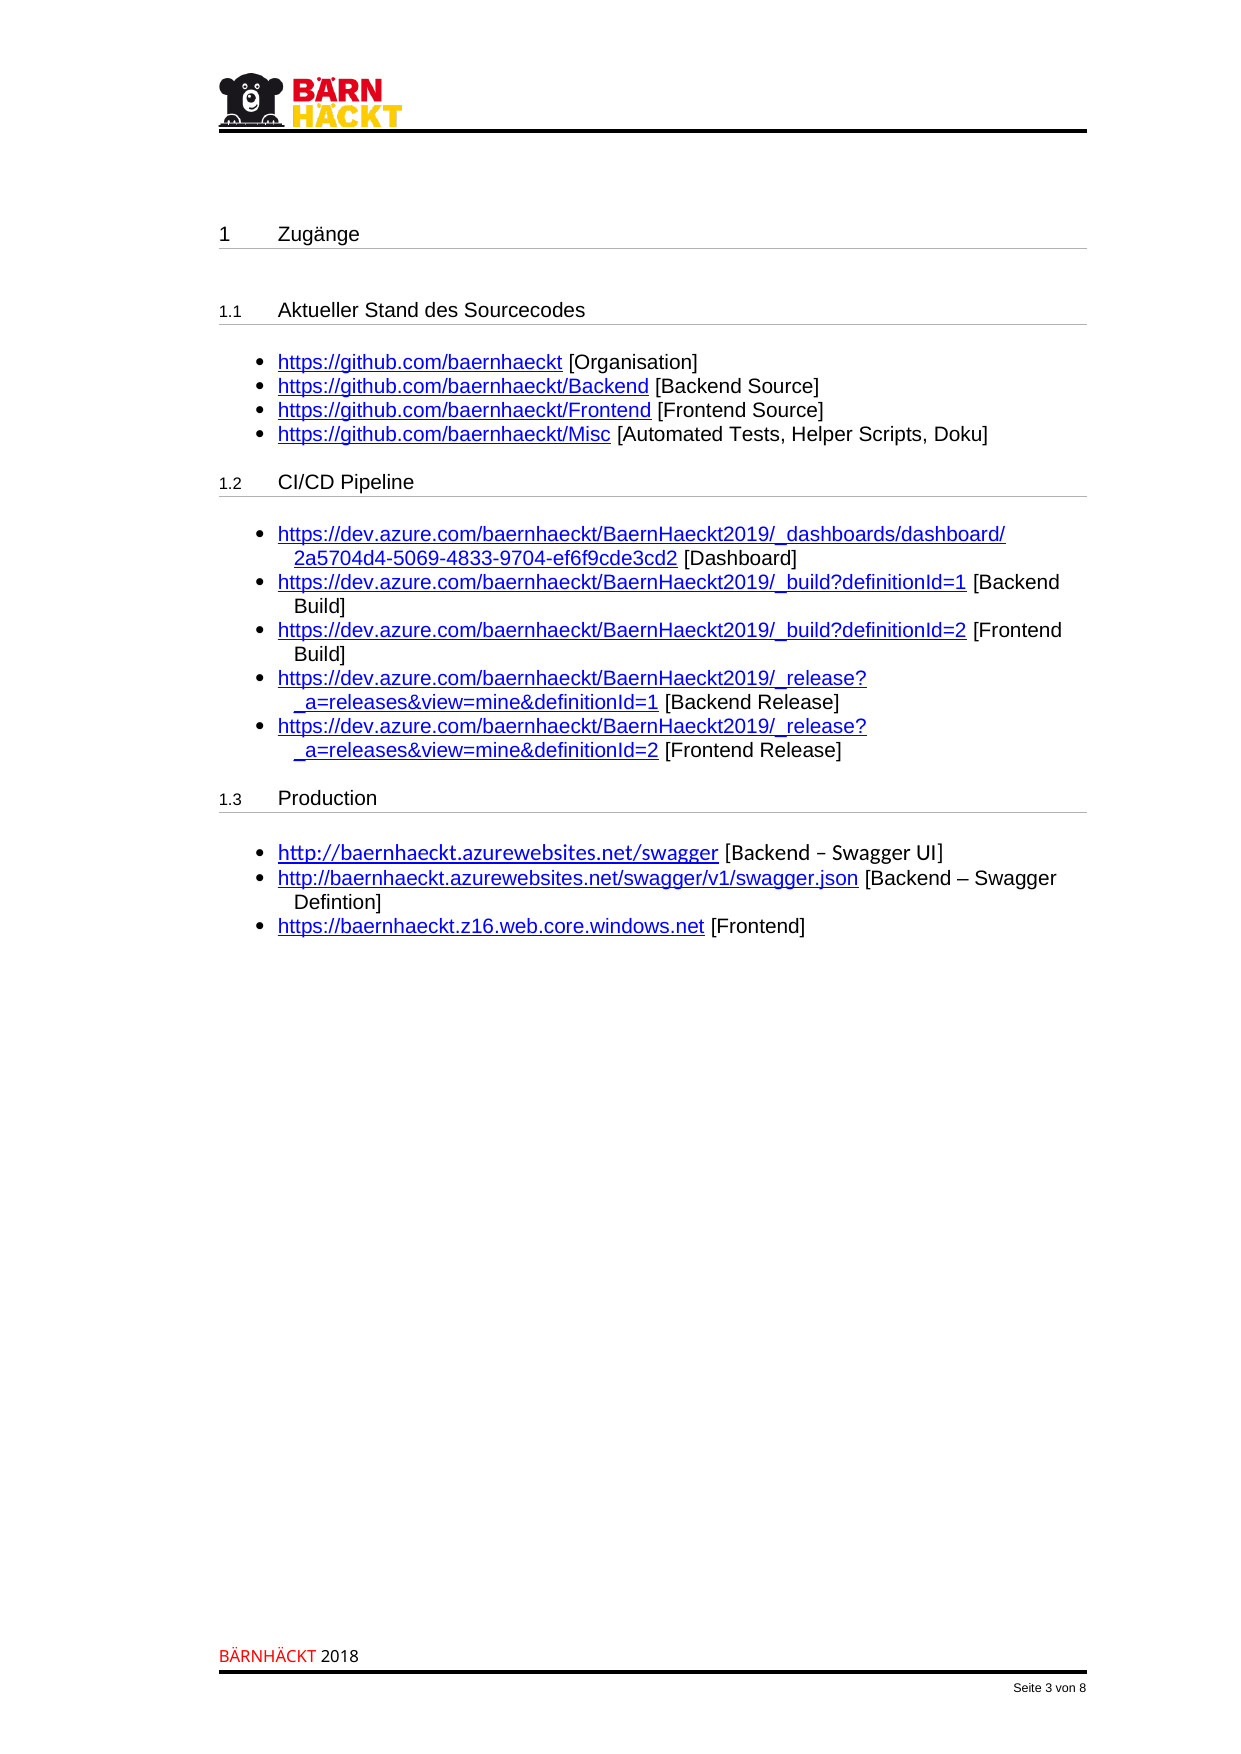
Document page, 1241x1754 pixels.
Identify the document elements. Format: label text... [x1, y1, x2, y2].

list https://baernhaeckt.z16.web.core.windows.net [Frontend] [256, 914, 1087, 938]
subtitle Zugänge [218, 222, 1087, 249]
list http://baernhaeckt.azurewebsites.net/swagger/v1/swagger.json [Backend – Swagger Defintion] [256, 866, 1087, 914]
subtitle Production [218, 786, 1087, 813]
list https://github.com/baernhaeckt [Organisation] [256, 350, 1087, 374]
list https://dev.azure.com/baernhaeckt/BaernHaeckt2019/_release?_a=releases&view=mine&definitionId=2 [Frontend Release] [256, 714, 1087, 762]
list https://dev.azure.com/baernhaeckt/BaernHaeckt2019/_build?definitionId=2 [Frontend Build] [256, 618, 1087, 666]
list http://baernhaeckt.azurewebsites.net/swagger [Backend – Swagger UI] [256, 838, 1087, 866]
subtitle Aktueller Stand des Sourcecodes [218, 298, 1087, 325]
list https://dev.azure.com/baernhaeckt/BaernHaeckt2019/_dashboards/dashboard/2a5704d4-5069-4833-9704-ef6f9cde3cd2 [Dashboard] [256, 522, 1087, 570]
list https://github.com/baernhaeckt/Frontend [Frontend Source] [256, 398, 1087, 422]
subtitle CI/CD Pipeline [218, 470, 1087, 497]
list https://github.com/baernhaeckt/Backend [Backend Source] [256, 374, 1087, 398]
list https://github.com/baernhaeckt/Misc [Automated Tests, Helper Scripts, Doku] [256, 422, 1087, 446]
list https://dev.azure.com/baernhaeckt/BaernHaeckt2019/_build?definitionId=1 [Backend Build] [256, 570, 1087, 618]
list https://dev.azure.com/baernhaeckt/BaernHaeckt2019/_release?_a=releases&view=mine&definitionId=1 [Backend Release] [256, 666, 1087, 714]
